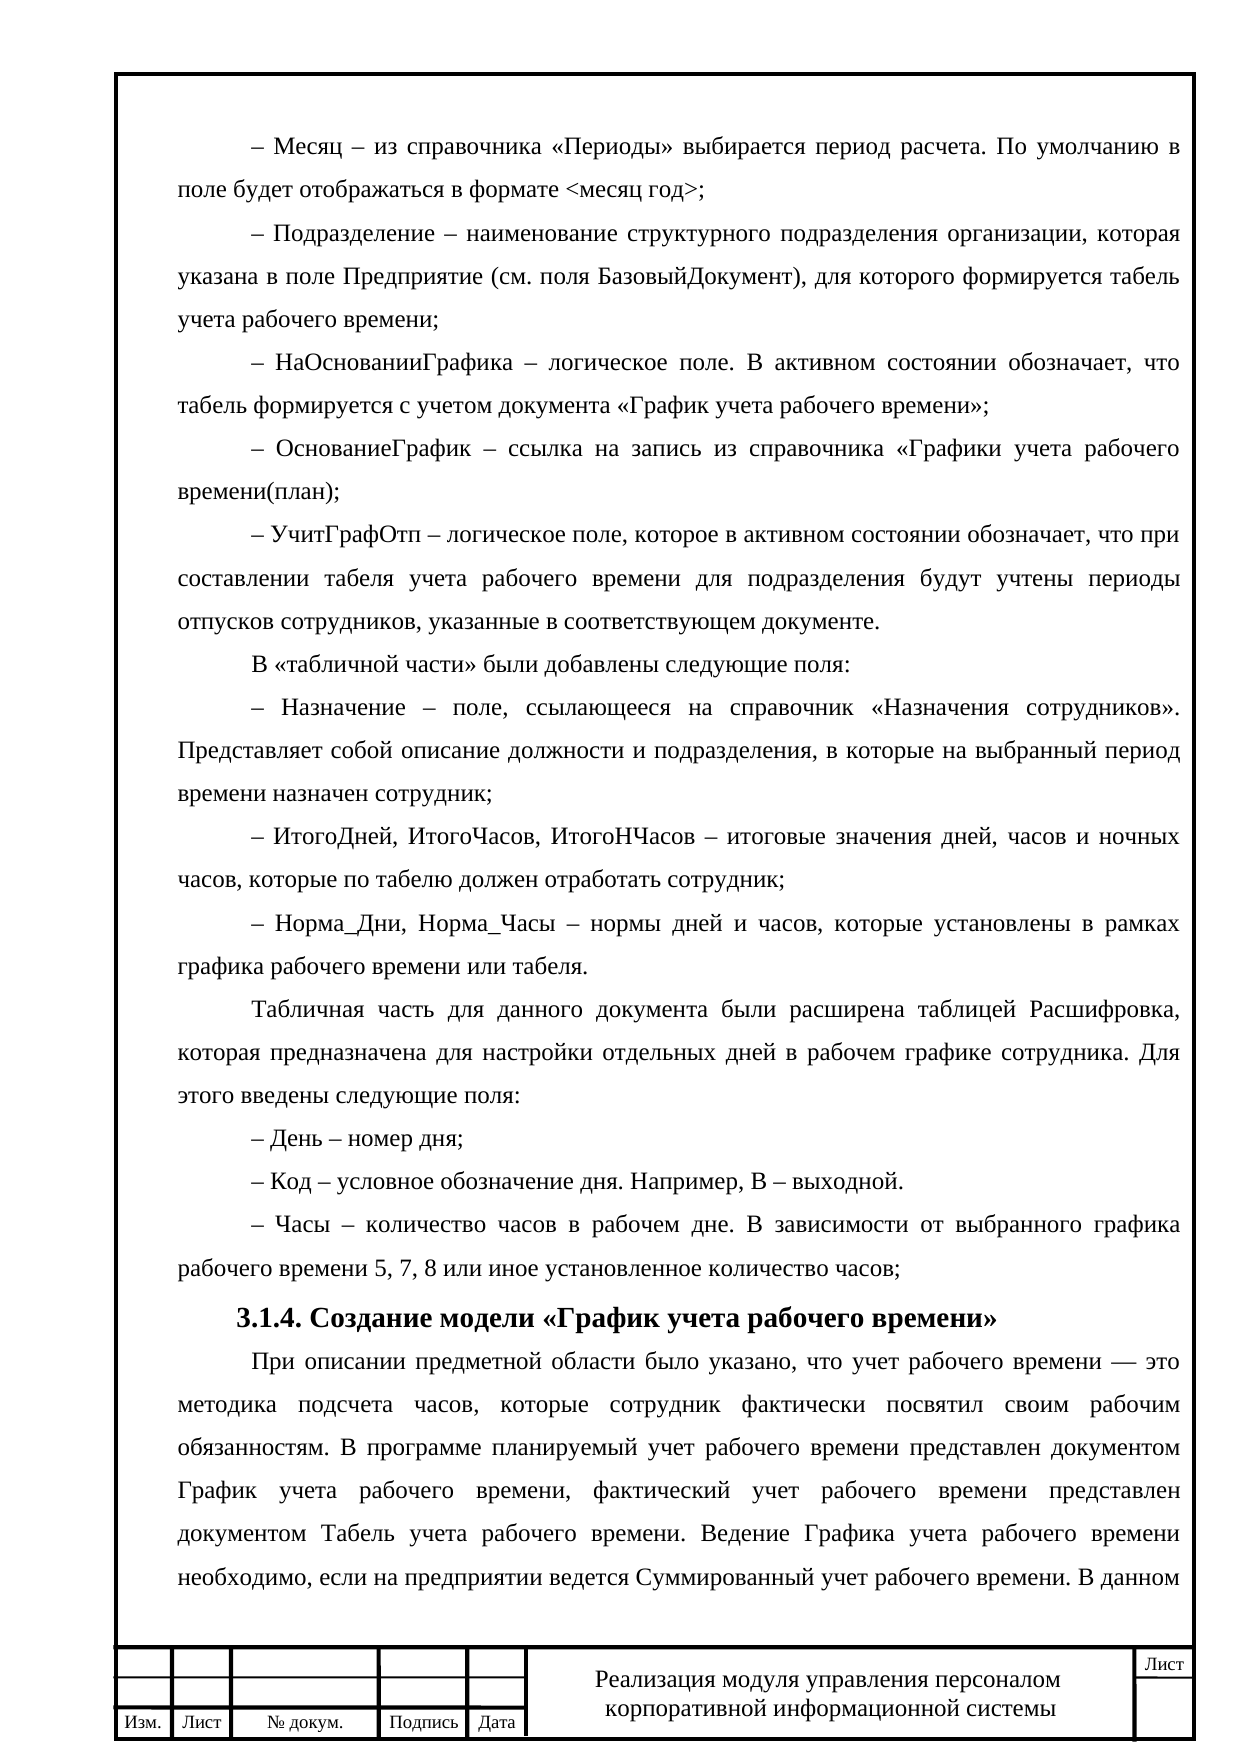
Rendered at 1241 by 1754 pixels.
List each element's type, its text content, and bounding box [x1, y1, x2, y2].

text – Назначение – поле, ссылающееся на справочник «Назначения сотрудников». Представляет собой описание должности и подразделения, в которые на выбранный период времени назначен сотрудник; [177, 692, 1181, 807]
text – ОснованиеГрафик – ссылка на запись из справочника «Графики учета рабочего времени(план); [177, 433, 1181, 505]
text – Подразделение – наименование структурного подразделения организации, которая указана в поле Предприятие (см. поля БазовыйДокумент), для которого формируется табель учета рабочего времени; [177, 218, 1181, 333]
text – Код – условное обозначение дня. Например, В – выходной. [177, 1166, 1181, 1195]
text – День – номер дня; [177, 1123, 1181, 1152]
text Создание модели «График учета рабочего времени» [162, 1300, 1181, 1333]
text Табличная часть для данного документа были расширена таблицей Расшифровка, которая предназначена для настройки отдельных дней в рабочем графике сотрудника. Для этого введены следующие поля: [177, 994, 1181, 1109]
text – НаОснованииГрафика – логическое поле. В активном состоянии обозначает, что табель формируется с учетом документа «График учета рабочего времени»; [177, 347, 1181, 419]
text – ИтогоДней, ИтогоЧасов, ИтогоНЧасов – итоговые значения дней, часов и ночных часов, которые по табелю должен отработать сотрудник; [177, 821, 1181, 893]
text – Норма_Дни, Норма_Часы – нормы дней и часов, которые установлены в рамках графика рабочего времени или табеля. [177, 908, 1181, 979]
text – УчитГрафОтп – логическое поле, которое в активном состоянии обозначает, что при составлении табеля учета рабочего времени для подразделения будут учтены периоды отпусков сотрудников, указанные в соответствующем документе. [177, 519, 1181, 634]
text В «табличной части» были добавлены следующие поля: [177, 649, 1181, 678]
text – Часы – количество часов в рабочем дне. В зависимости от выбранного графика рабочего времени 5, 7, 8 или иное установленное количество часов; [177, 1209, 1181, 1281]
text – Месяц – из справочника «Периоды» выбирается период расчета. По умолчанию в поле будет отображаться в формате <месяц год>; [177, 131, 1181, 203]
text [177, 1346, 1181, 1590]
